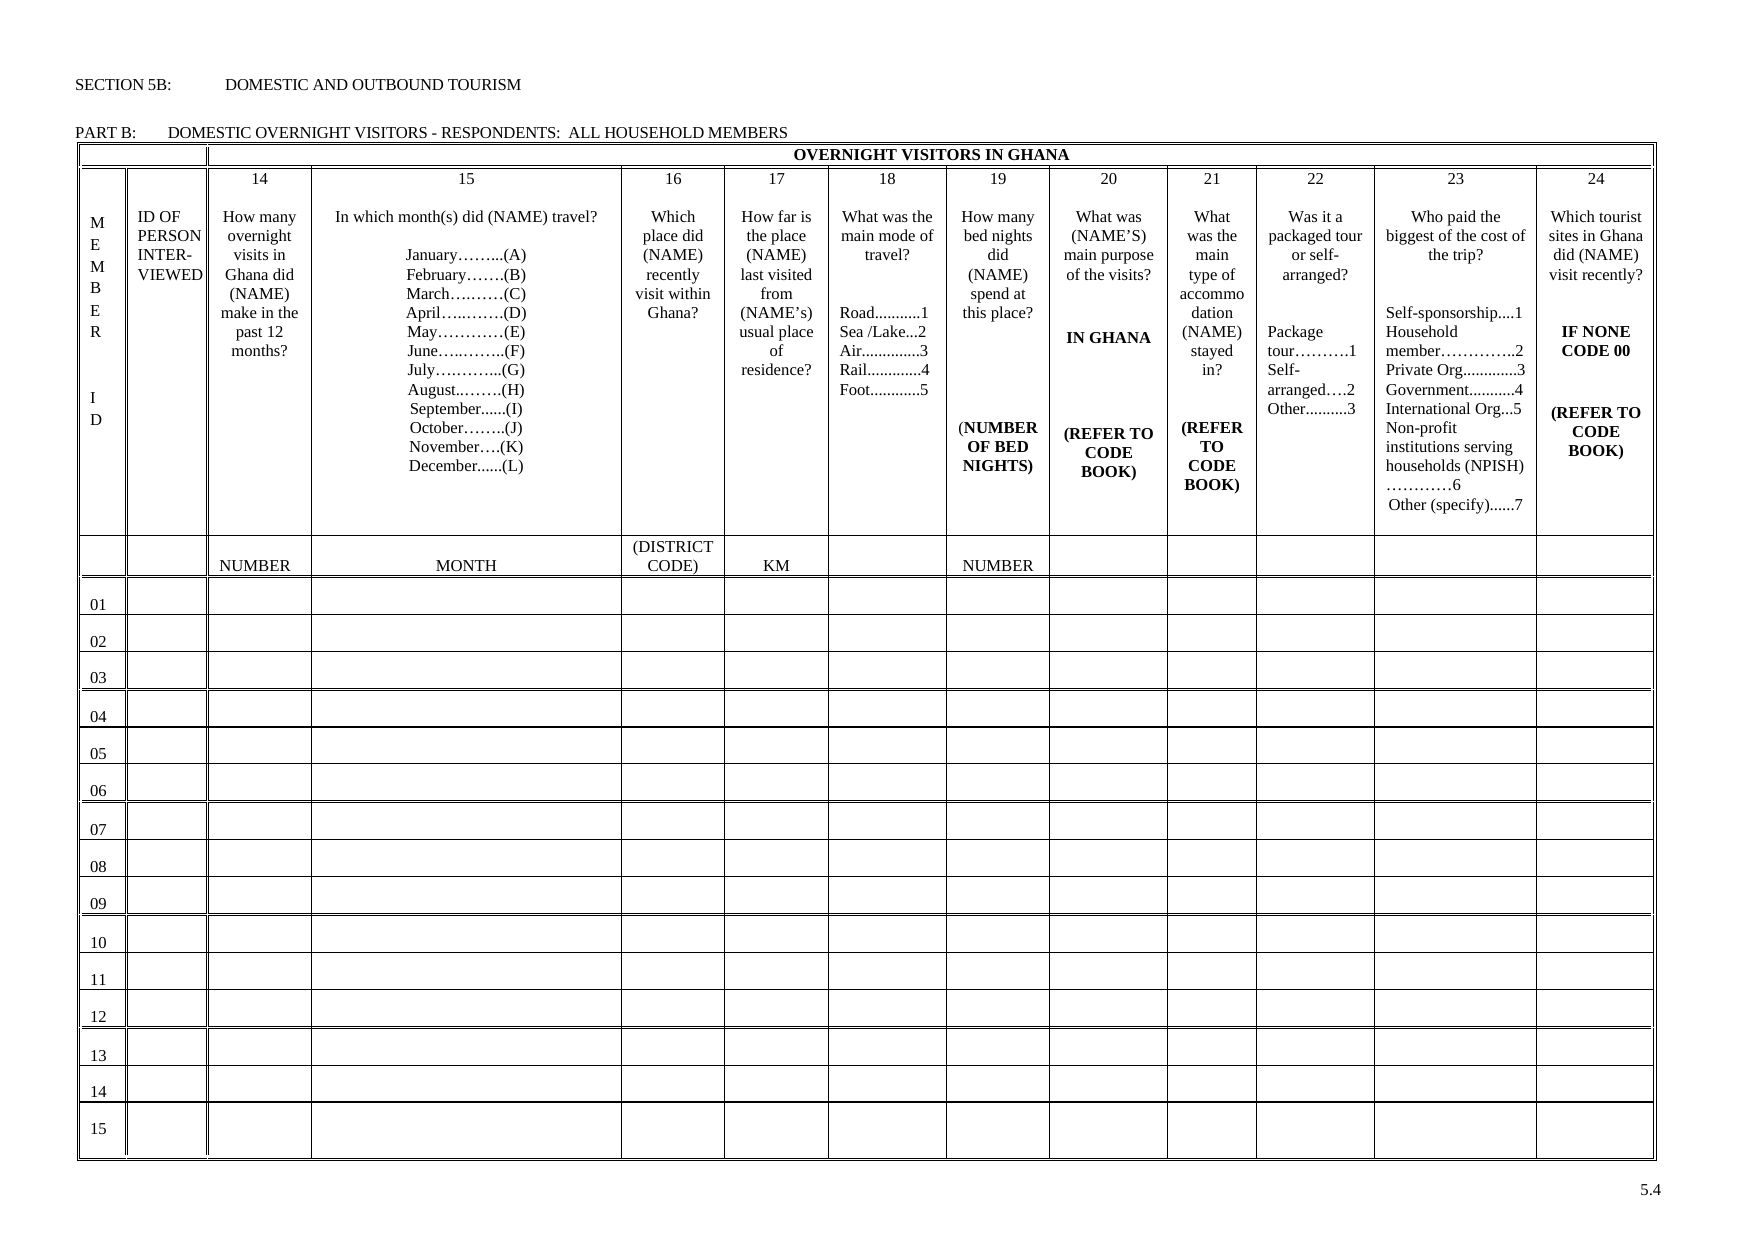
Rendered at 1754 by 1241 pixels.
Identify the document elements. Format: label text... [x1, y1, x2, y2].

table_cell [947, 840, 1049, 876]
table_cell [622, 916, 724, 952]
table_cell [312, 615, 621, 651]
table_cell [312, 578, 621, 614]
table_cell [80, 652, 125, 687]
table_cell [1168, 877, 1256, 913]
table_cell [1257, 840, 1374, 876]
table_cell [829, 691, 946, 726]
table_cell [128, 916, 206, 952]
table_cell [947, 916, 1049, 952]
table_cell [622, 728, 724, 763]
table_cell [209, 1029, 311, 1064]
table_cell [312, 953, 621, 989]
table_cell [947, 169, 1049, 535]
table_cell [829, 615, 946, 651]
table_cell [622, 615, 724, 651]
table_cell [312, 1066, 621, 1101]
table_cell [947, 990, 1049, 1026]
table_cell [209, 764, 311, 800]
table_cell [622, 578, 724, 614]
text PART B: DOMESTIC OVERNIGHT VISITORS - RESPONDENTS: ALL HOUSEHOLD MEMBERS [75, 123, 1661, 142]
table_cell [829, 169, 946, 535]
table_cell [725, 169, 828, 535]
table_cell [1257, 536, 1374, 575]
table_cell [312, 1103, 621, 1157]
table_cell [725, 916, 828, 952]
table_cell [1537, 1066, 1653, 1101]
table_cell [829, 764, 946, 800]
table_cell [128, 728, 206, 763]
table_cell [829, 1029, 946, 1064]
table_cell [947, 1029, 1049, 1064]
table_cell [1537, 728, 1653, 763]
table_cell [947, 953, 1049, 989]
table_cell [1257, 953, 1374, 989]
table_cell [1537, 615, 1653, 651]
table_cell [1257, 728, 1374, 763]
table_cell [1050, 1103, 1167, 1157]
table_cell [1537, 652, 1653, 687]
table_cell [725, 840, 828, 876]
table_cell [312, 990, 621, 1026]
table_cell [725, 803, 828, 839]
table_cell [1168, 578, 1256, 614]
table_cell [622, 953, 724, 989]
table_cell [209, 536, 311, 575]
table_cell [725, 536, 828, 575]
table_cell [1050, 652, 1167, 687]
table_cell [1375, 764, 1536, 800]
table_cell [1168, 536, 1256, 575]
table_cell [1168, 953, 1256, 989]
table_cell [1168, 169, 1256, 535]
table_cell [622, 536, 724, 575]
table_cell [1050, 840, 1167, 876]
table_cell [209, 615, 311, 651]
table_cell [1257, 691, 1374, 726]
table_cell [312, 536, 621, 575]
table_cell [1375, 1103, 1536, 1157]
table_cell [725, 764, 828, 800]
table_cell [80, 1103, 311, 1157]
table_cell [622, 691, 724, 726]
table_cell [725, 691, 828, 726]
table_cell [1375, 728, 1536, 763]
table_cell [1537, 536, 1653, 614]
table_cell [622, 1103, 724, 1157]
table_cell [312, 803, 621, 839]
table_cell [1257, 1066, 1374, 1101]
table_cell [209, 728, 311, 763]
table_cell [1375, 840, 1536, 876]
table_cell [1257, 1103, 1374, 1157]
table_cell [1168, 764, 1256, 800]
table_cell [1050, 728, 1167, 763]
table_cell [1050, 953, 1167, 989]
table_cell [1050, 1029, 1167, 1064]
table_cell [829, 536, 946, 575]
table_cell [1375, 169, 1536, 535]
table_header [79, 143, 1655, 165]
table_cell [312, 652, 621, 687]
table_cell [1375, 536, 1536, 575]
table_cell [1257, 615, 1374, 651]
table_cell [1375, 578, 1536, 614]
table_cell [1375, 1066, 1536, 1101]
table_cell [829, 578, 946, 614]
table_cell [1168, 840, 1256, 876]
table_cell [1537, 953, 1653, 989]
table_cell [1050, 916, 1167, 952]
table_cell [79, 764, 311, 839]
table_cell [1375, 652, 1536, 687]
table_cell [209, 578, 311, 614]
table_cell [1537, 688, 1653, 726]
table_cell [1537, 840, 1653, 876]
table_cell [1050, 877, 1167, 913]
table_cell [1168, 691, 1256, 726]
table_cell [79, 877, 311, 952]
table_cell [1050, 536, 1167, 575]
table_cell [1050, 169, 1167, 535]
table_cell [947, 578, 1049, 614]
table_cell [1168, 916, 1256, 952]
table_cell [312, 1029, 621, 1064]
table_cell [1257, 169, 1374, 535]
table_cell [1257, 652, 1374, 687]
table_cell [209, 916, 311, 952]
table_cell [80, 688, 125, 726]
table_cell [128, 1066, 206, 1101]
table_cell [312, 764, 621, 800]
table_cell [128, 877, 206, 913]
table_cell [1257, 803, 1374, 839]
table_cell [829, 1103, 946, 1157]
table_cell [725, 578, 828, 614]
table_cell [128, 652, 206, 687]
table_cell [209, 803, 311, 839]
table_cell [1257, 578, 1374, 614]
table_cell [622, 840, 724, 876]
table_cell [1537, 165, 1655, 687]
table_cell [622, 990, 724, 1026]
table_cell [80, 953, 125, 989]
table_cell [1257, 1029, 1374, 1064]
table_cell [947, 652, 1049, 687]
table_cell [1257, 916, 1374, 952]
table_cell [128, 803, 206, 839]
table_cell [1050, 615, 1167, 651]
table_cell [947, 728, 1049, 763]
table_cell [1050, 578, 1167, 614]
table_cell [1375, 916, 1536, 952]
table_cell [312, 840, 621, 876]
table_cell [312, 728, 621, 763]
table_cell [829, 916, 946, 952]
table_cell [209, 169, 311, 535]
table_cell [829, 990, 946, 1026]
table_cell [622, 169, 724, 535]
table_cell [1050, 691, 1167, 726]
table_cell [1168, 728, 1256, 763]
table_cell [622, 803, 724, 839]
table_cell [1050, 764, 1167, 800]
text 5.4 [1500, 1180, 1661, 1199]
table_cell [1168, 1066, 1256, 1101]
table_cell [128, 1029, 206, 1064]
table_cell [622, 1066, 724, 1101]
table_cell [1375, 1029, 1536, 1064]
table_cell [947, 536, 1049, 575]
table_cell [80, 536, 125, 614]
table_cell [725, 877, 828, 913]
text SECTION 5B: DOMESTIC AND OUTBOUND TOURISM [75, 75, 1661, 94]
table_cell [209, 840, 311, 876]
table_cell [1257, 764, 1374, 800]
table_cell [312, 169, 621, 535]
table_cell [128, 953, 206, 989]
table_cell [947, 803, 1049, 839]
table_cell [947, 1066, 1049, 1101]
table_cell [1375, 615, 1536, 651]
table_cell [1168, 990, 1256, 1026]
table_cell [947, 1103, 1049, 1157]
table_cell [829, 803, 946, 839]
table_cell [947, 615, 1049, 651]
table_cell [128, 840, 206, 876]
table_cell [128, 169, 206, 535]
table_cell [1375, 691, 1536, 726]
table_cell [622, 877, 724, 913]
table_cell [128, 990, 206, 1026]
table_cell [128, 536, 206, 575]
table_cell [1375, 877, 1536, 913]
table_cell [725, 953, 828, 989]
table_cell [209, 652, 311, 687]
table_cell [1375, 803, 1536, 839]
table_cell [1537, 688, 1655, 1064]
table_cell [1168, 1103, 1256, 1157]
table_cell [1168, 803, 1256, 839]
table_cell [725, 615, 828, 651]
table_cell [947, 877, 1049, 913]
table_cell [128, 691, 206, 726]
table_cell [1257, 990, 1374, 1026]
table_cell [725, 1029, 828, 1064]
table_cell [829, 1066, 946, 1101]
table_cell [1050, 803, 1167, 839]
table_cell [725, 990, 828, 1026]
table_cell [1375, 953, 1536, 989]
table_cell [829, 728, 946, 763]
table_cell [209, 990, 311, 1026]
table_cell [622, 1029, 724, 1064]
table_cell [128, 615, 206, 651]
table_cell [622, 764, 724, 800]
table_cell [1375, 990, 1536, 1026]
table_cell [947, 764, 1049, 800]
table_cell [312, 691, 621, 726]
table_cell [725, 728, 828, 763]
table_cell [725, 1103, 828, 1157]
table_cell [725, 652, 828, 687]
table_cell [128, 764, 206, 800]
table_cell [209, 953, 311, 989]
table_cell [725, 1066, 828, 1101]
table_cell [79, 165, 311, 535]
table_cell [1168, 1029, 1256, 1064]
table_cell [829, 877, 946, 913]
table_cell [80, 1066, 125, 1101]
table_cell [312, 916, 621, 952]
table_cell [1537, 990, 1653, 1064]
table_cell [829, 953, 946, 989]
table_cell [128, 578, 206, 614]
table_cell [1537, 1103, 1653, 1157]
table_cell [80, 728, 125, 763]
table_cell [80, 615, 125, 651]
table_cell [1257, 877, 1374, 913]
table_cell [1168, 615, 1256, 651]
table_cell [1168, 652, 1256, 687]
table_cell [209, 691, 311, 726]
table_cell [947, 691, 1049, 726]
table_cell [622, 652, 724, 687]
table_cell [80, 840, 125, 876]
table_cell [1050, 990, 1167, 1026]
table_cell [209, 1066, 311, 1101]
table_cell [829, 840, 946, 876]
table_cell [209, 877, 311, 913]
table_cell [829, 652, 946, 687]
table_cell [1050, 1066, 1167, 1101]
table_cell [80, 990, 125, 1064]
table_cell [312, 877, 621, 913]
